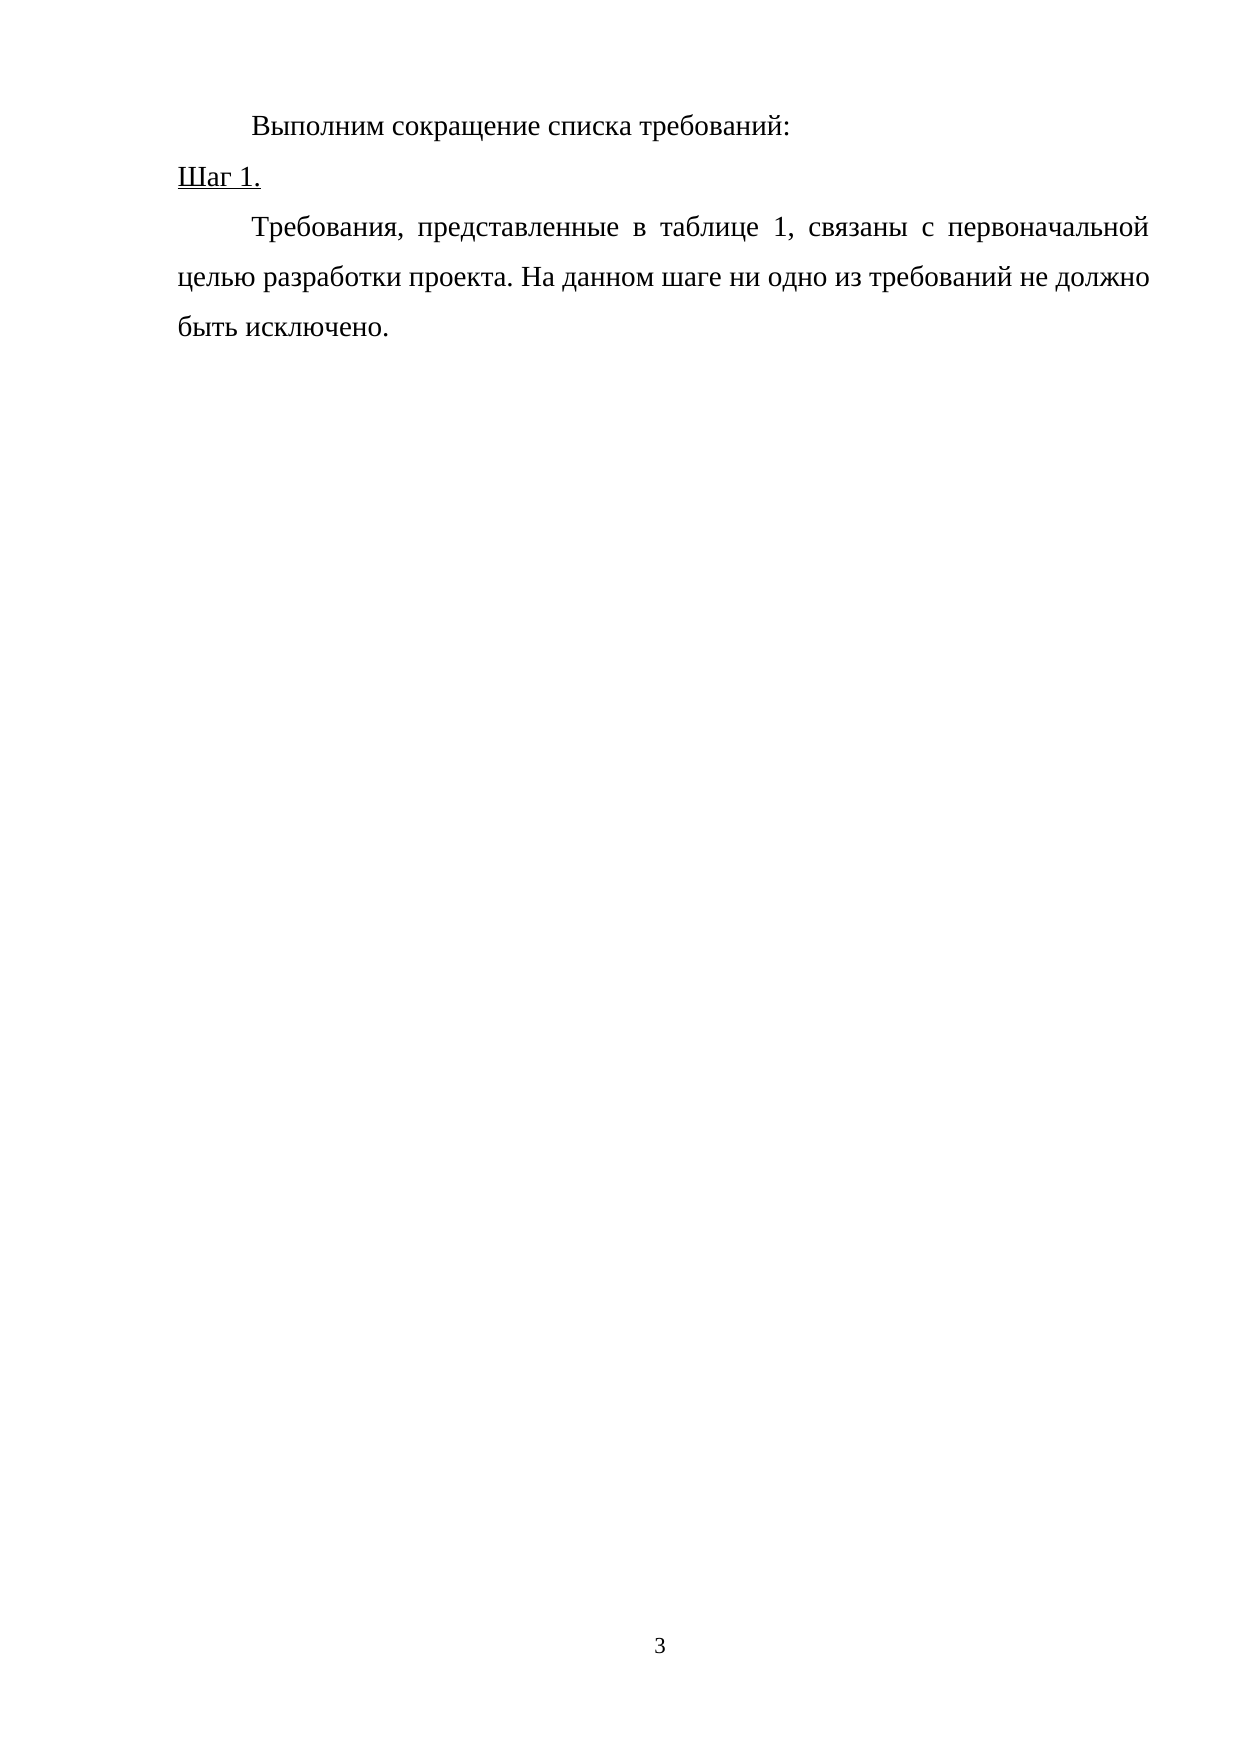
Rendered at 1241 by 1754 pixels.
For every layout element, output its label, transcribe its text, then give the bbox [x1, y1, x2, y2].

text быть исключено. [177, 309, 1167, 343]
text Требования, представленные в таблице 1, связаны с первоначальной целью разработки проекта. На данном шаге ни одно из требований не должно [177, 209, 1167, 293]
text Выполним сокращение списка требований: Шаг 1. [177, 108, 792, 192]
